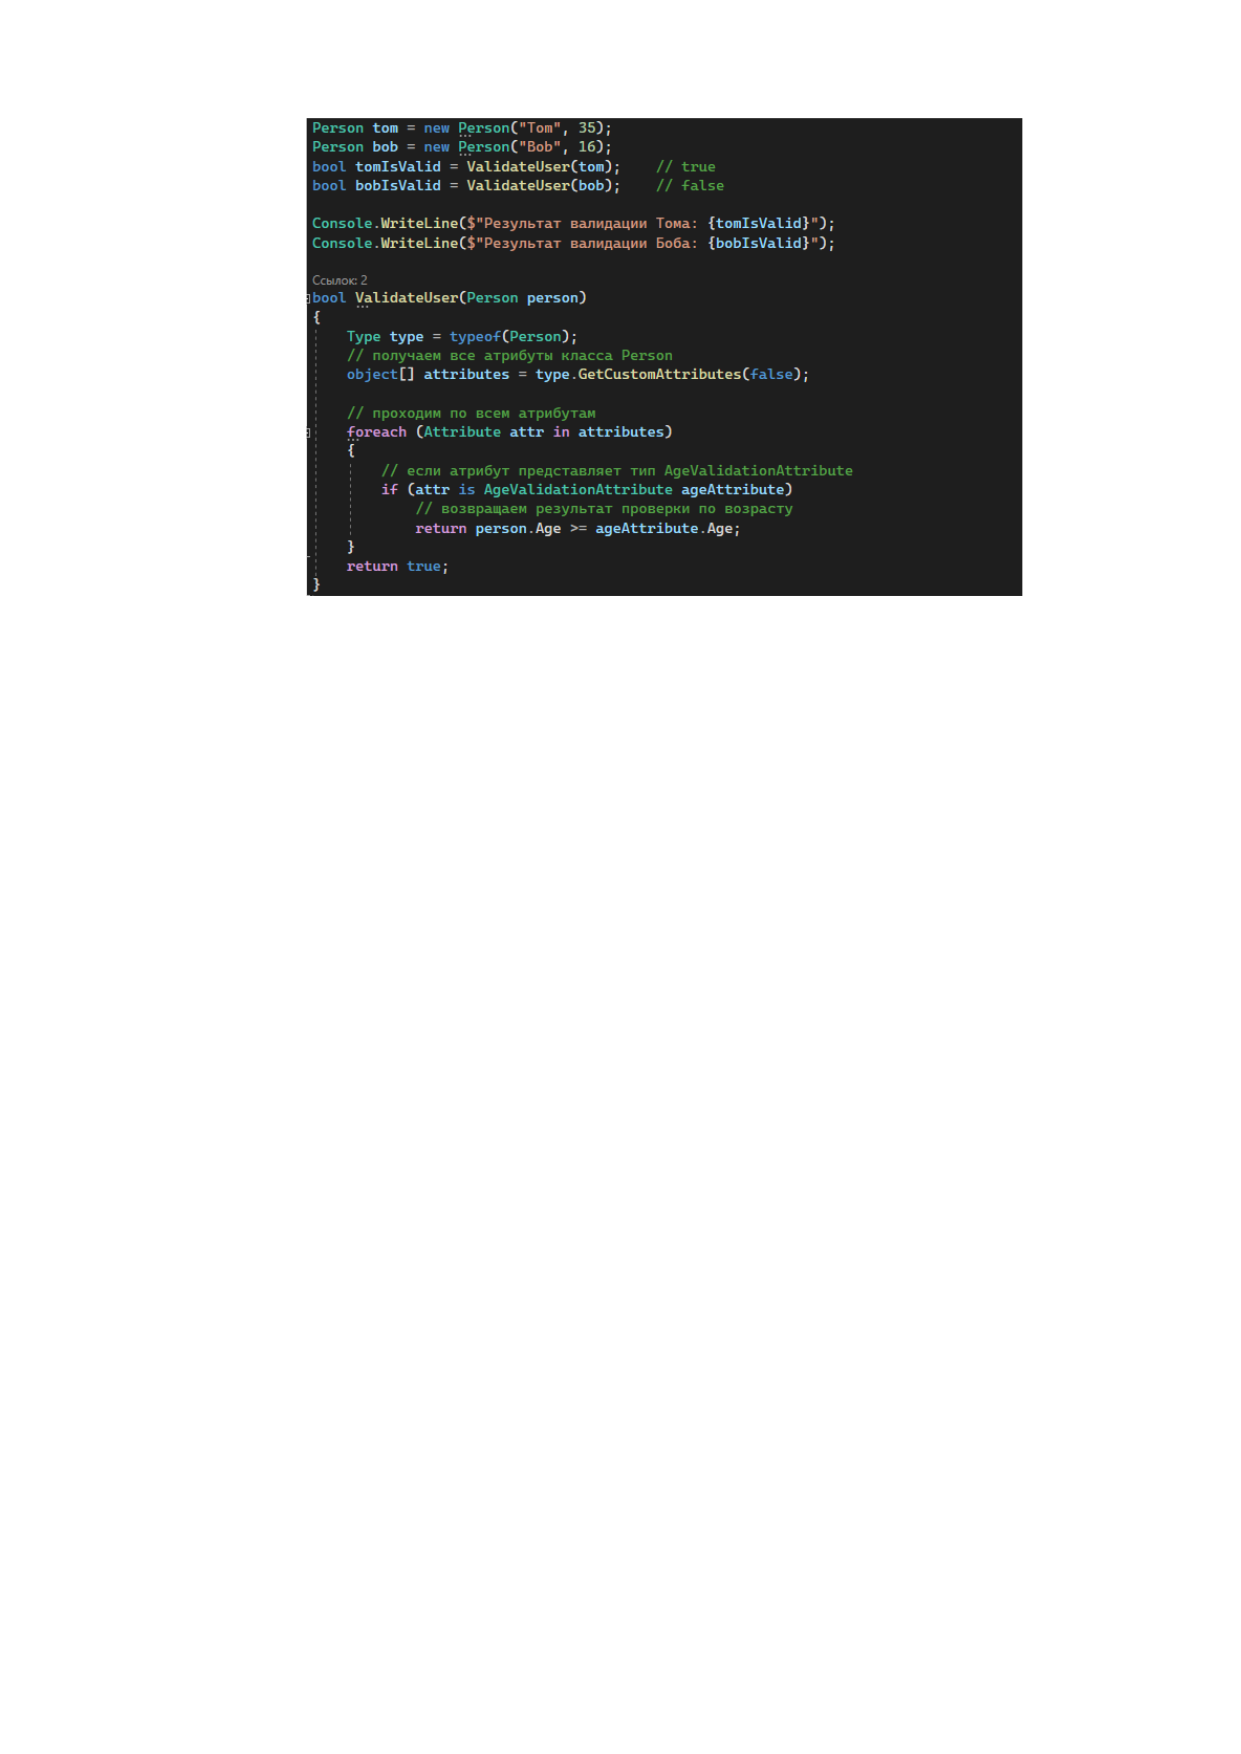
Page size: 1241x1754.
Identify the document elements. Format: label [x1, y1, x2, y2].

picture [306, 118, 1023, 596]
